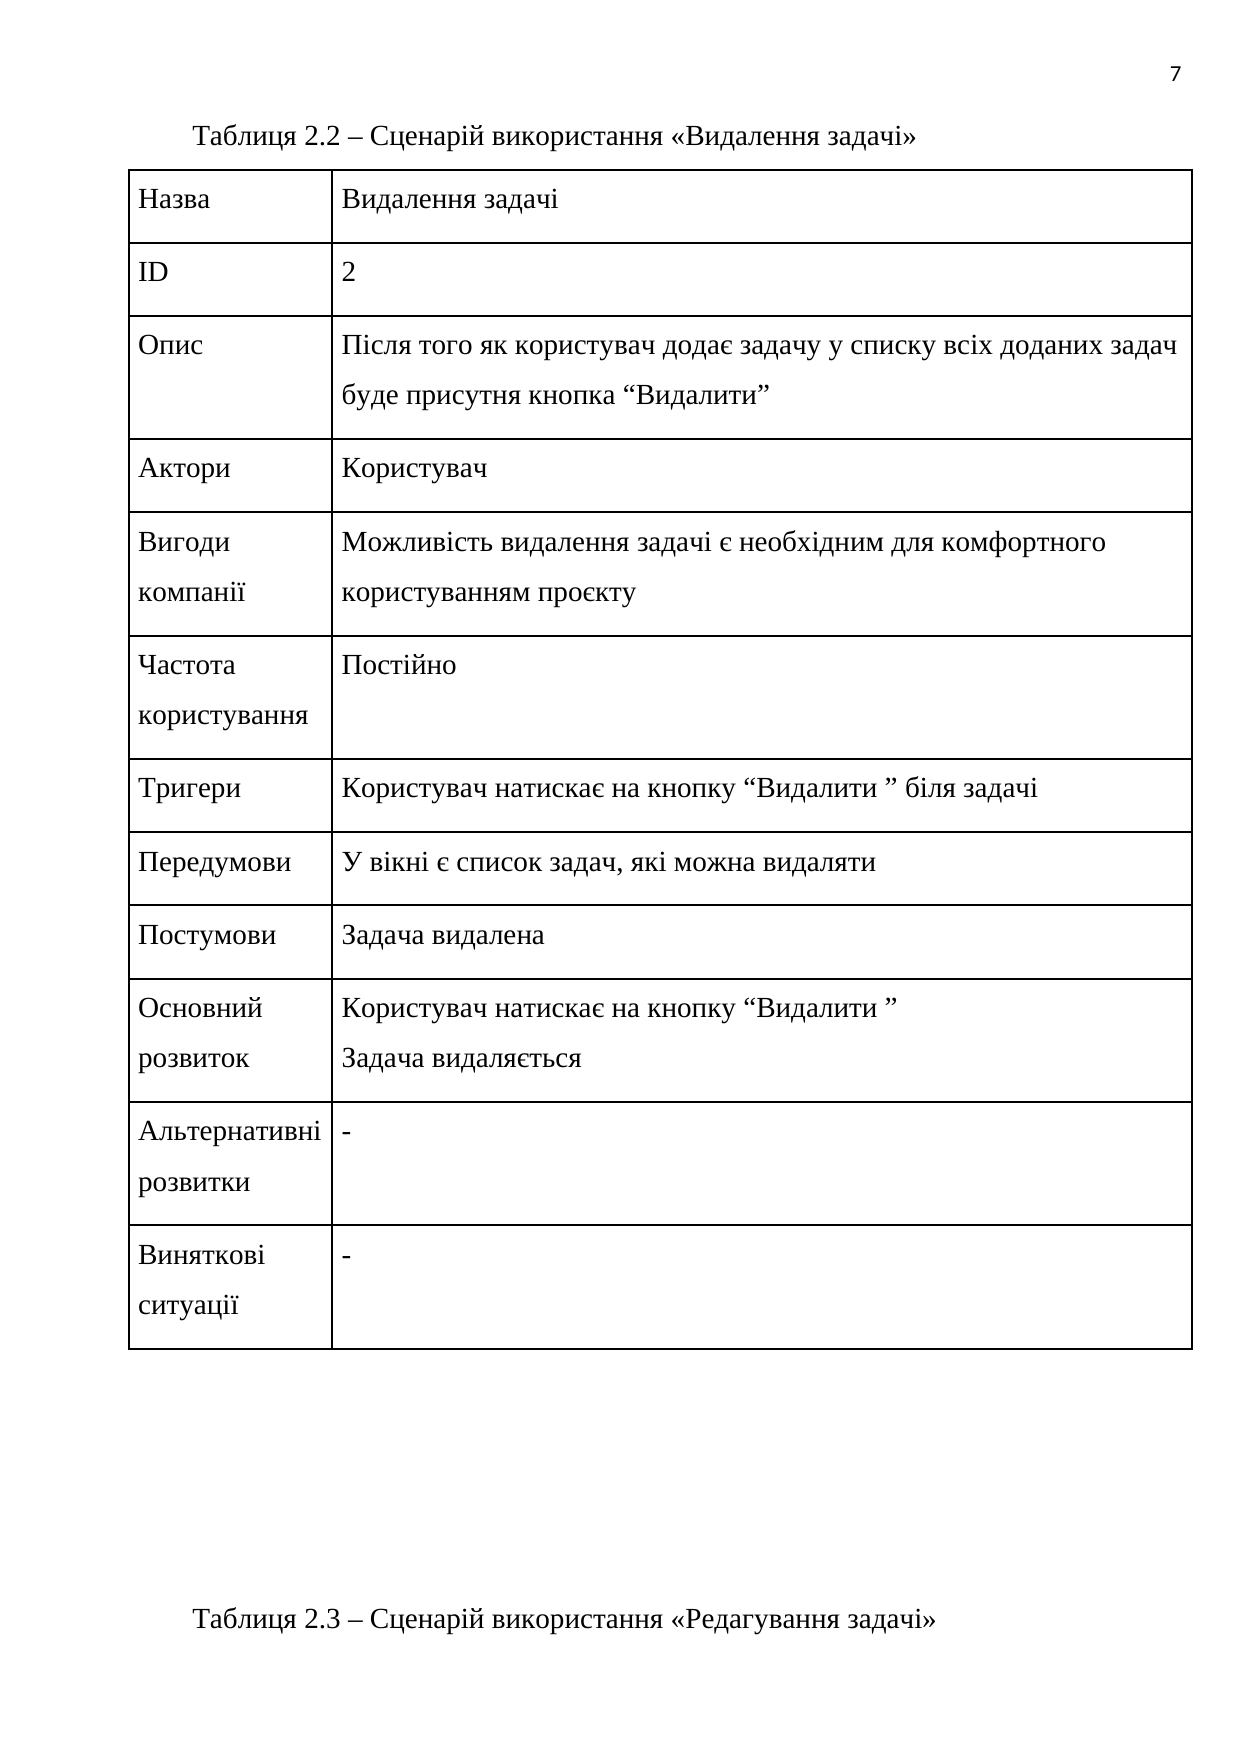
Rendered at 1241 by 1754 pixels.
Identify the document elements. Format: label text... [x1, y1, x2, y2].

table_cell 2 [333, 244, 1191, 315]
text Таблиця 2.3 – Сценарій використання «Редагування задачі» [118, 1601, 1181, 1635]
table_cell Альтернативні розвитки [130, 1103, 331, 1224]
table_cell Передумови [130, 833, 331, 904]
table_cell Можливість видалення задачі є необхідним для комфортного користуванням проєкту [333, 513, 1191, 635]
table_cell У вікні є список задач, які можна видаляти [333, 833, 1191, 904]
table_cell Вигоди компанії [130, 513, 331, 635]
table_cell Основний розвиток [130, 980, 331, 1101]
table_cell Постійно [333, 637, 1191, 758]
table_header Назва [130, 171, 331, 242]
table_cell Виняткові ситуації [130, 1226, 331, 1348]
table_cell Користувач [333, 440, 1191, 511]
table_cell Після того як користувач додає задачу у списку всіх доданих задач буде присутня кнопка “Видалити” [333, 317, 1191, 438]
table_cell Задача видалена [333, 906, 1191, 977]
text Таблиця 2.2 – Сценарій використання «Видалення задачі» [118, 118, 1181, 152]
table_cell - [333, 1103, 1191, 1224]
table_cell Актори [130, 440, 331, 511]
table_cell Частота користування [130, 637, 331, 758]
table_cell Тригери [130, 760, 331, 831]
table_cell Опис [130, 317, 331, 438]
table_cell ID [130, 244, 331, 315]
table_cell Користувач натискає на кнопку “Видалити ” Задача видаляється [333, 980, 1191, 1101]
table_cell Користувач натискає на кнопку “Видалити ” біля задачі [333, 760, 1191, 831]
table_cell Постумови [130, 906, 331, 977]
table_header Видалення задачі [333, 171, 1191, 242]
table_cell - [333, 1226, 1191, 1348]
